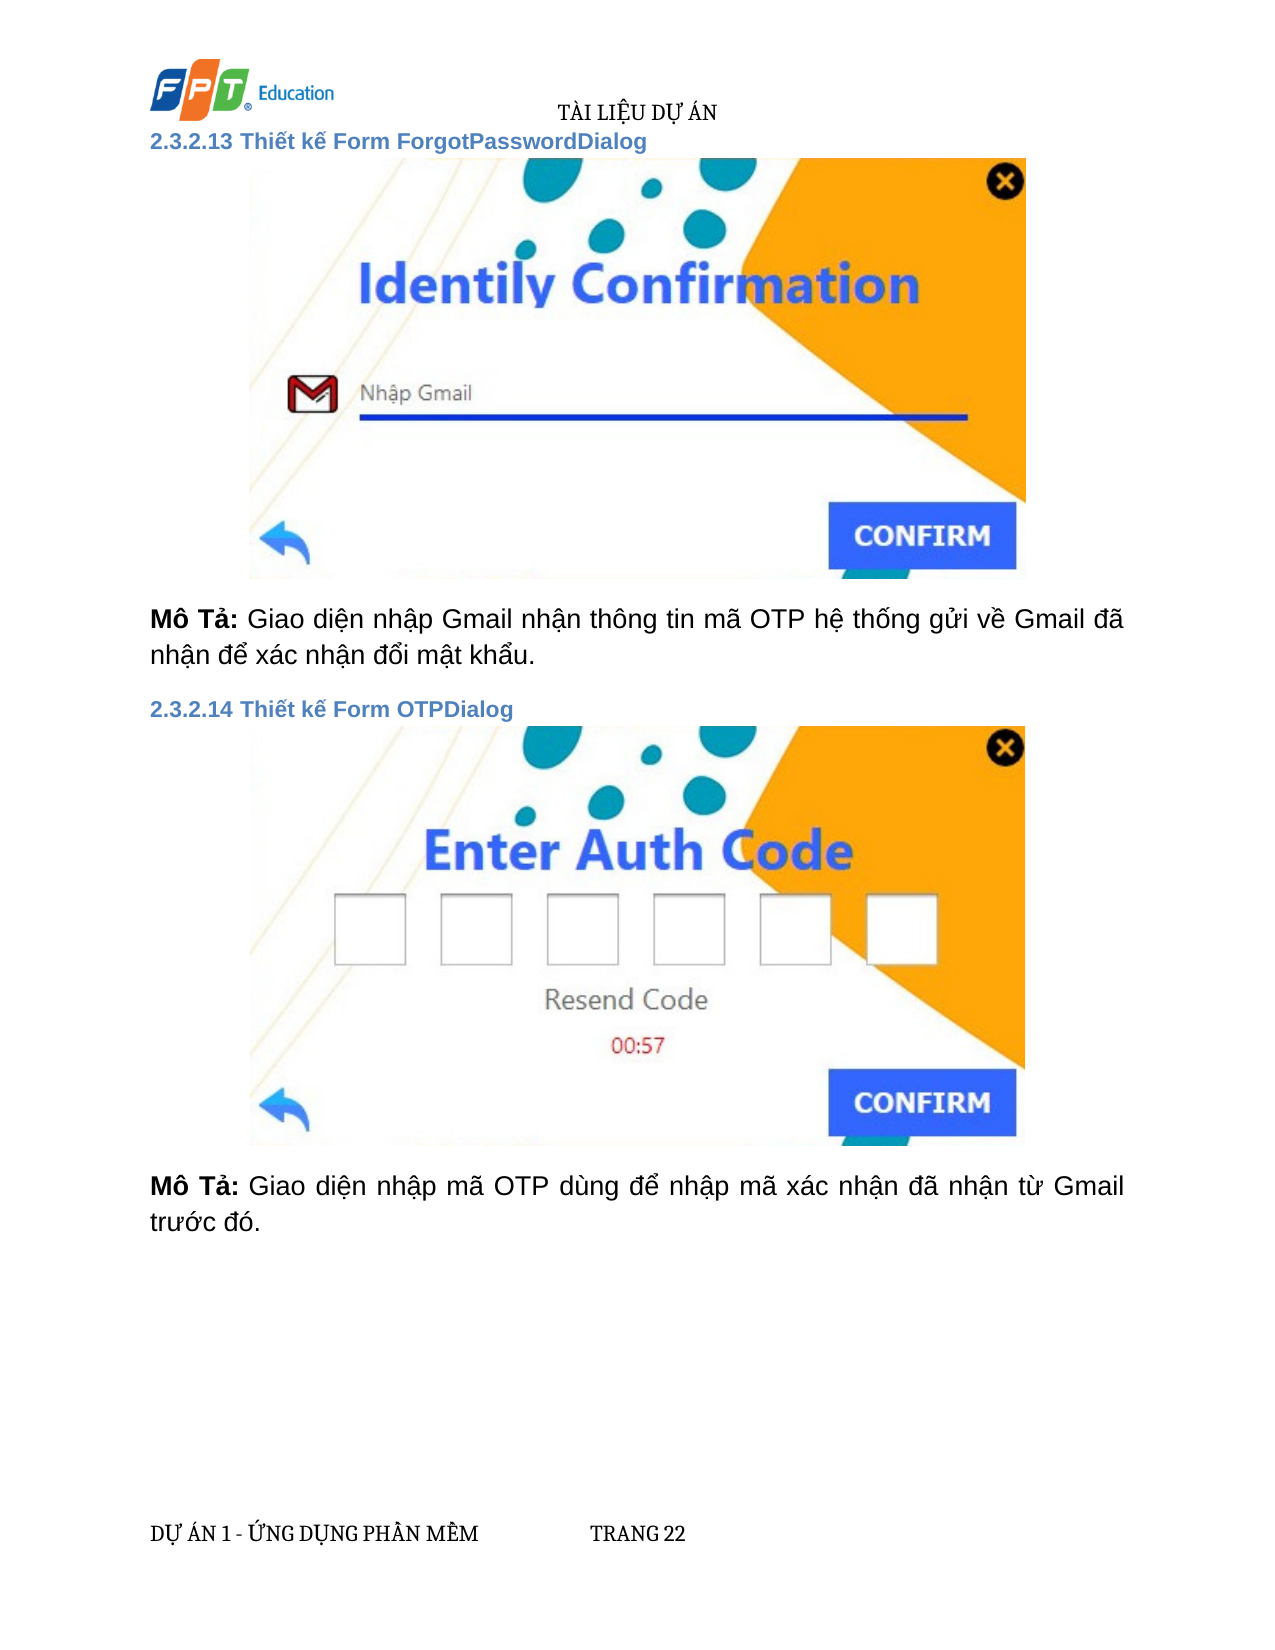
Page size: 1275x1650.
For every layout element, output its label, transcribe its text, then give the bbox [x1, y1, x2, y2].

picture [250, 726, 1025, 1146]
picture [863, 1139, 900, 1146]
text Mô Tả: Giao diện nhập Gmail nhận thông tin mã OTP hệ thống gửi về Gmail đã nhận để xác nhận đổi mật khẩu. [150, 603, 1125, 671]
picture [249, 158, 1026, 579]
picture [150, 59, 336, 121]
subtitle Thiết kế Form ForgotPasswordDialog [150, 128, 1125, 154]
subtitle Thiết kế Form OTPDialog [150, 696, 1125, 722]
text Mô Tả: Giao diện nhập mã OTP dùng để nhập mã xác nhận đã nhận từ Gmail trước đó. [150, 1170, 1125, 1237]
